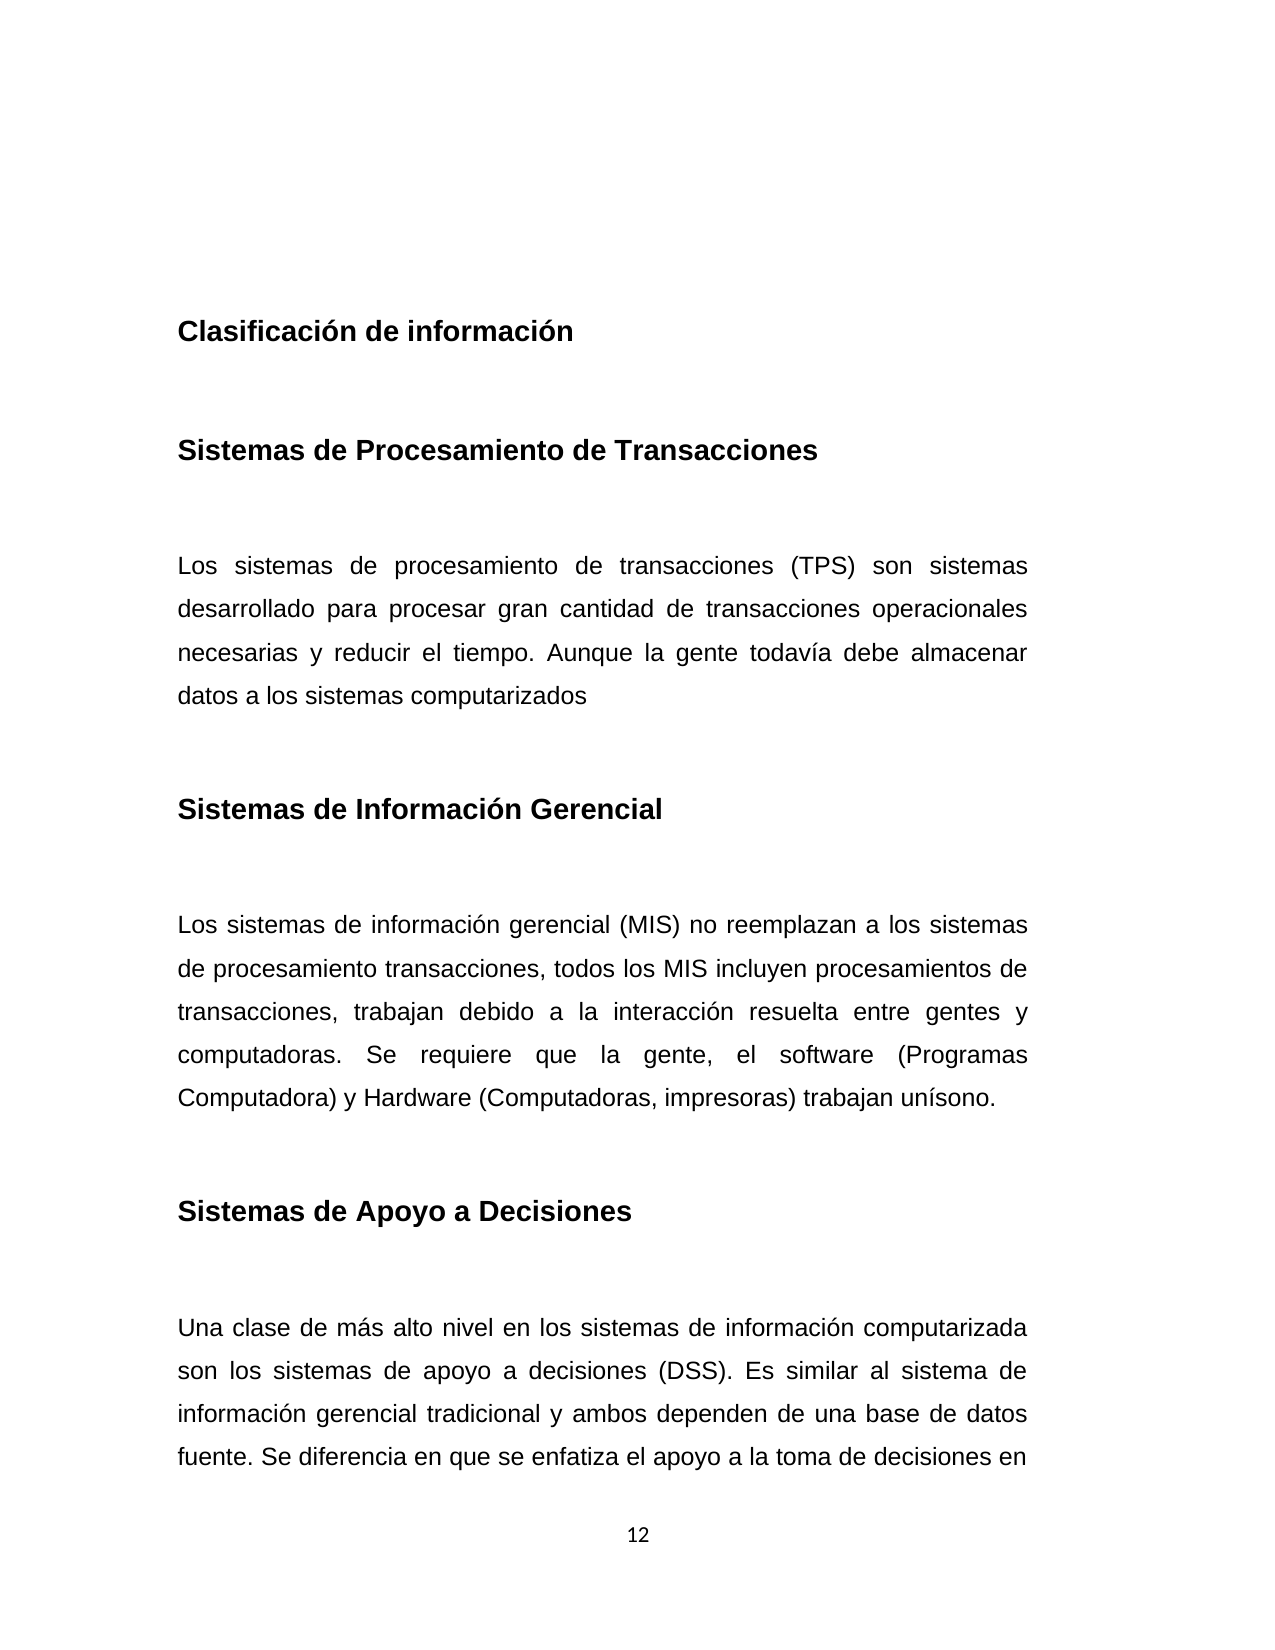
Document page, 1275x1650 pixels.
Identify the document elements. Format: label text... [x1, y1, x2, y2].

text Los sistemas de información gerencial (MIS) no reemplazan a los sistemas de procesamiento transacciones, todos los MIS incluyen procesamientos de transacciones, trabajan debido a la interacción resuelta entre gentes y computadoras. Se requiere que la gente, el software (Programas Computadora) y Hardware (Computadoras, impresoras) trabajan unísono. [177, 910, 1029, 1112]
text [177, 1313, 1029, 1471]
subtitle Sistemas de Apoyo a Decisiones [177, 1194, 1098, 1228]
subtitle Sistemas de Información Gerencial [177, 792, 1098, 826]
subtitle Sistemas de Procesamiento de Transacciones [177, 433, 1098, 466]
text Los sistemas de procesamiento de transacciones (TPS) son sistemas desarrollado para procesar gran cantidad de transacciones operacionales necesarias y reducir el tiempo. Aunque la gente todavía debe almacenar datos a los sistemas computarizados [177, 551, 1029, 709]
subtitle Clasificación de información [177, 314, 1098, 348]
